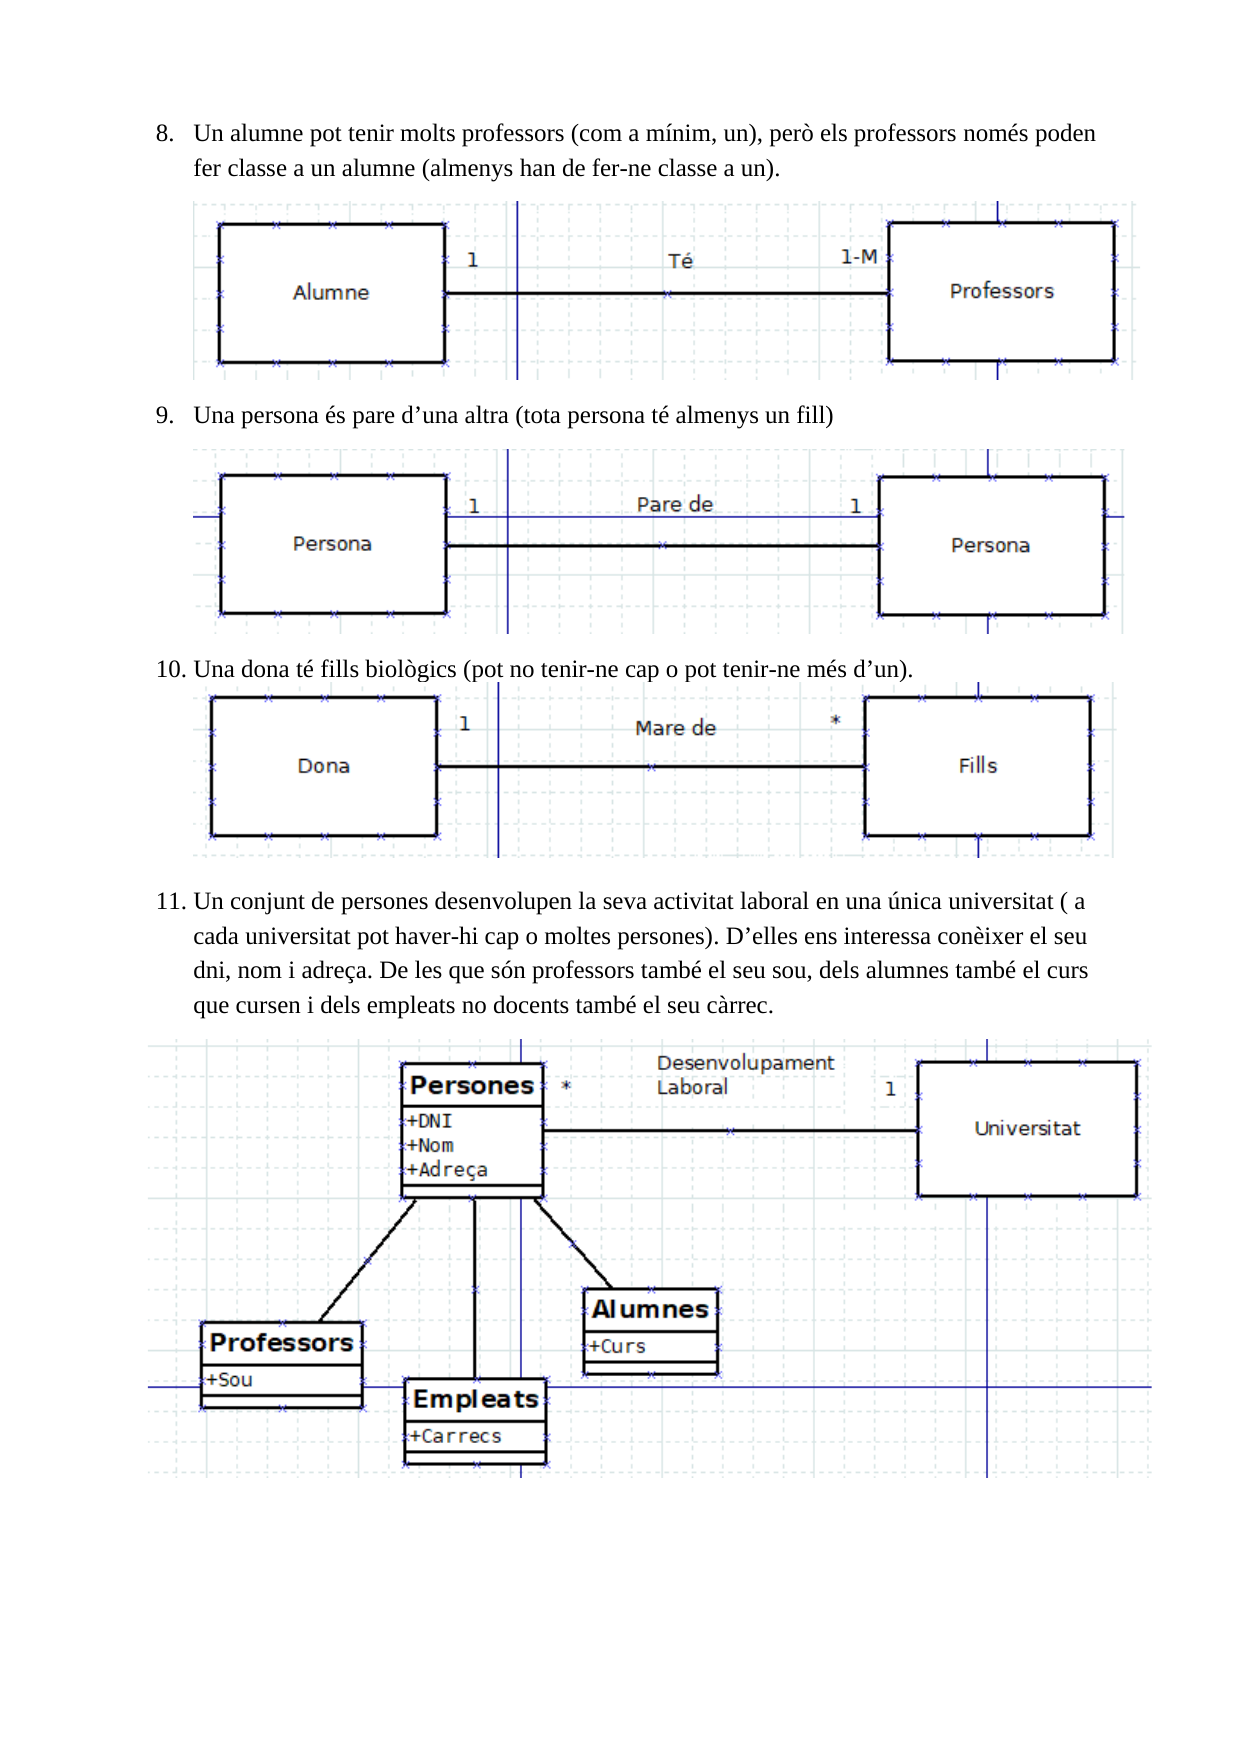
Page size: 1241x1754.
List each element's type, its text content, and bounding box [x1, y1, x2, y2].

list Una dona té fills biològics (pot no tenir-ne cap o pot tenir-ne més d’un). [156, 654, 1122, 683]
list Una persona és pare d’una altra (tota persona té almenys un fill) [156, 400, 1122, 429]
picture [147, 1039, 1152, 1478]
picture [193, 201, 1141, 380]
picture [193, 449, 1125, 634]
list Un alumne pot tenir molts professors (com a mínim, un), però els professors només poden fer classe a un alumne (almenys han de fer-ne classe a un). [156, 118, 1122, 181]
list Un conjunt de persones desenvolupen la seva activitat laboral en una única universitat ( a cada universitat pot haver-hi cap o moltes persones). D’elles ens interessa conèixer el seu dni, nom i adreça. De les que són professors també el seu sou, dels alumnes també el curs que cursen i dels empleats no docents també el seu càrrec. [156, 886, 1122, 1019]
picture [193, 682, 1117, 858]
